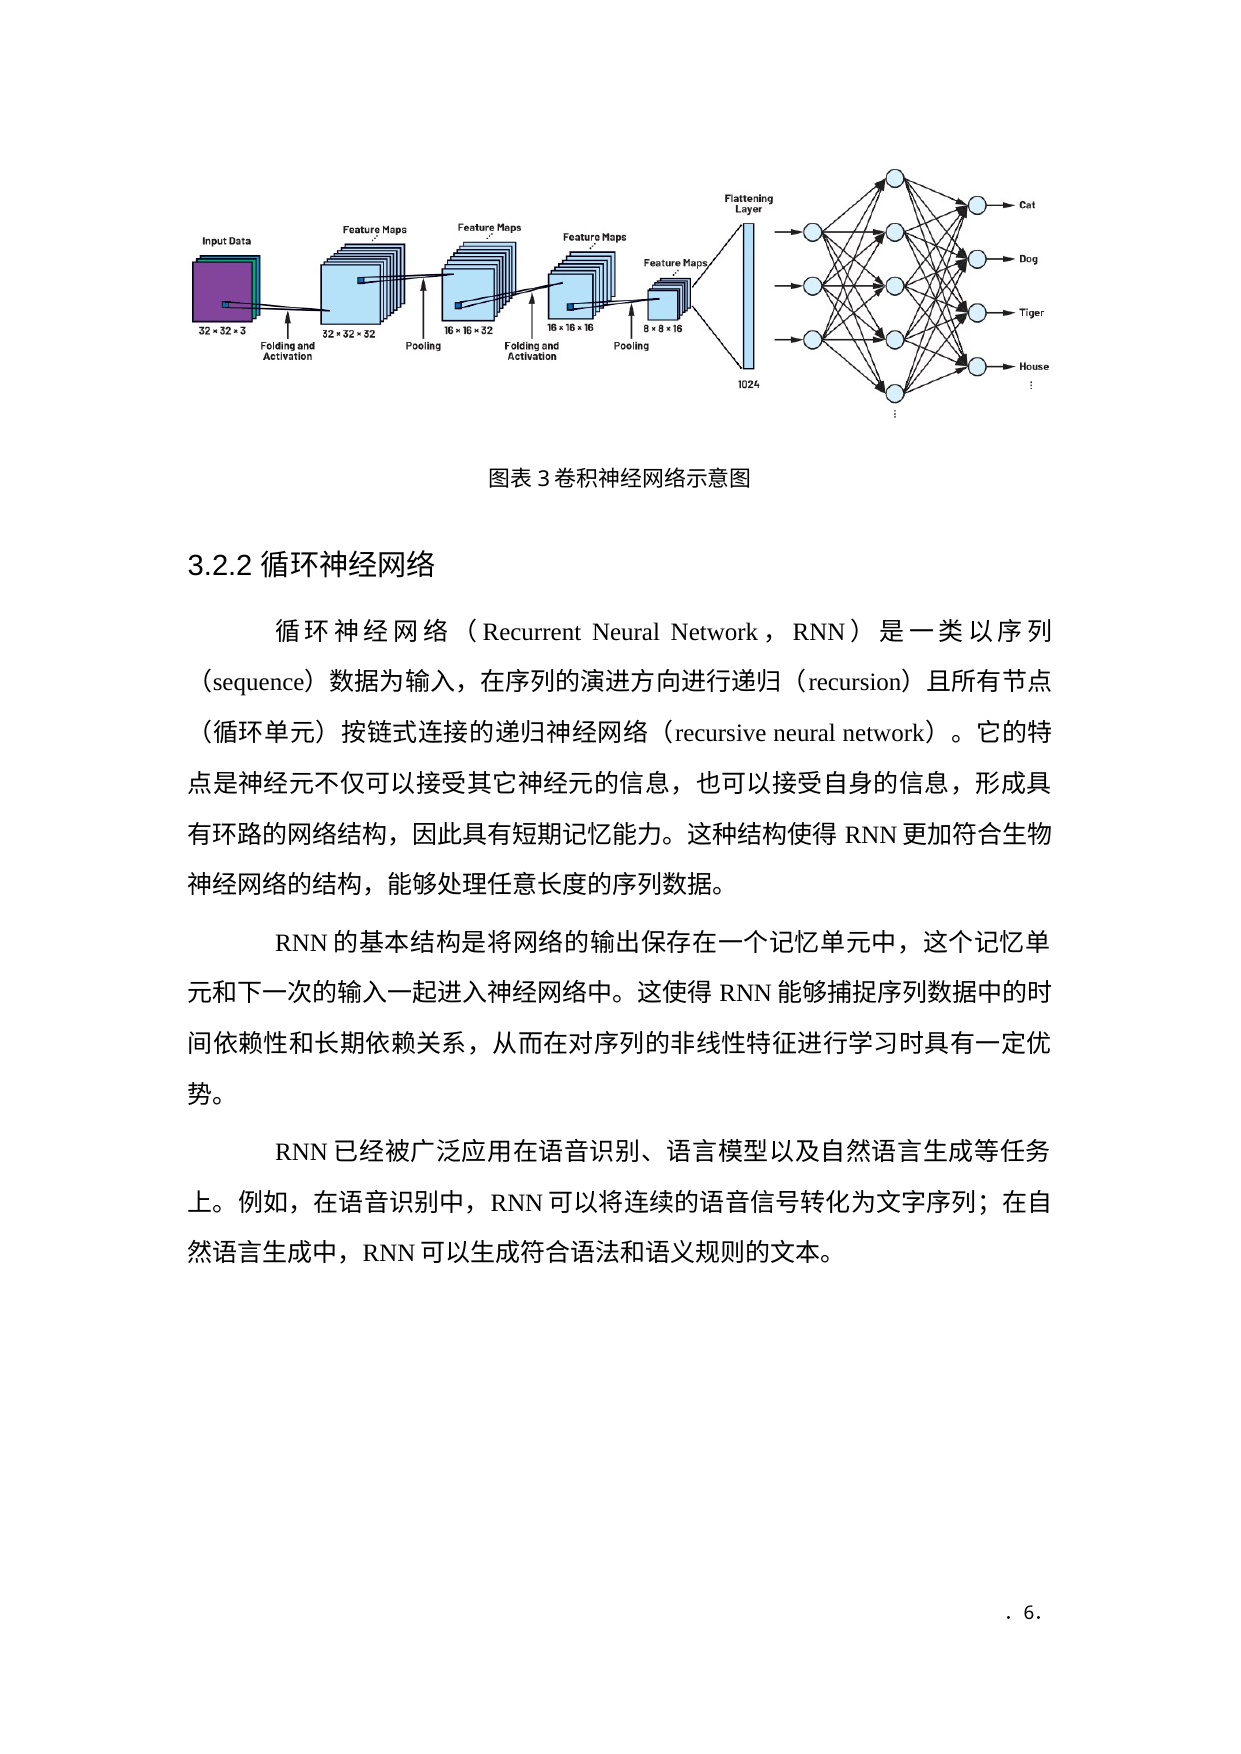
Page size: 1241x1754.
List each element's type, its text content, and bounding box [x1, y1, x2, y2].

text 图表 3 卷积神经网络示意图 [187, 461, 1053, 493]
subtitle 循环神经网络 [187, 541, 1053, 583]
text 循环神经网络（Recurrent Neural Network，RNN）是一类以序列（sequence）数据为输入，在序列的演进方向进行递归（recursion）且所有节点（循环单元）按链式连接的递归神经网络（recursive neural network）。它的特点是神经元不仅可以接受其它神经元的信息，也可以接受自身的信息，形成具有环路的网络结构，因此具有短期记忆能力。这种结构使得RNN更加符合生物神经网络的结构，能够处理任意长度的序列数据。 [187, 611, 1053, 901]
picture [187, 158, 1053, 423]
text RNN的基本结构是将网络的输出保存在一个记忆单元中，这个记忆单元和下一次的输入一起进入神经网络中。这使得RNN能够捕捉序列数据中的时间依赖性和长期依赖关系，从而在对序列的非线性特征进行学习时具有一定优势。 [187, 922, 1053, 1110]
text RNN已经被广泛应用在语音识别、语言模型以及自然语言生成等任务上。例如，在语音识别中，RNN可以将连续的语音信号转化为文字序列；在自然语言生成中，RNN可以生成符合语法和语义规则的文本。 [187, 1131, 1053, 1269]
